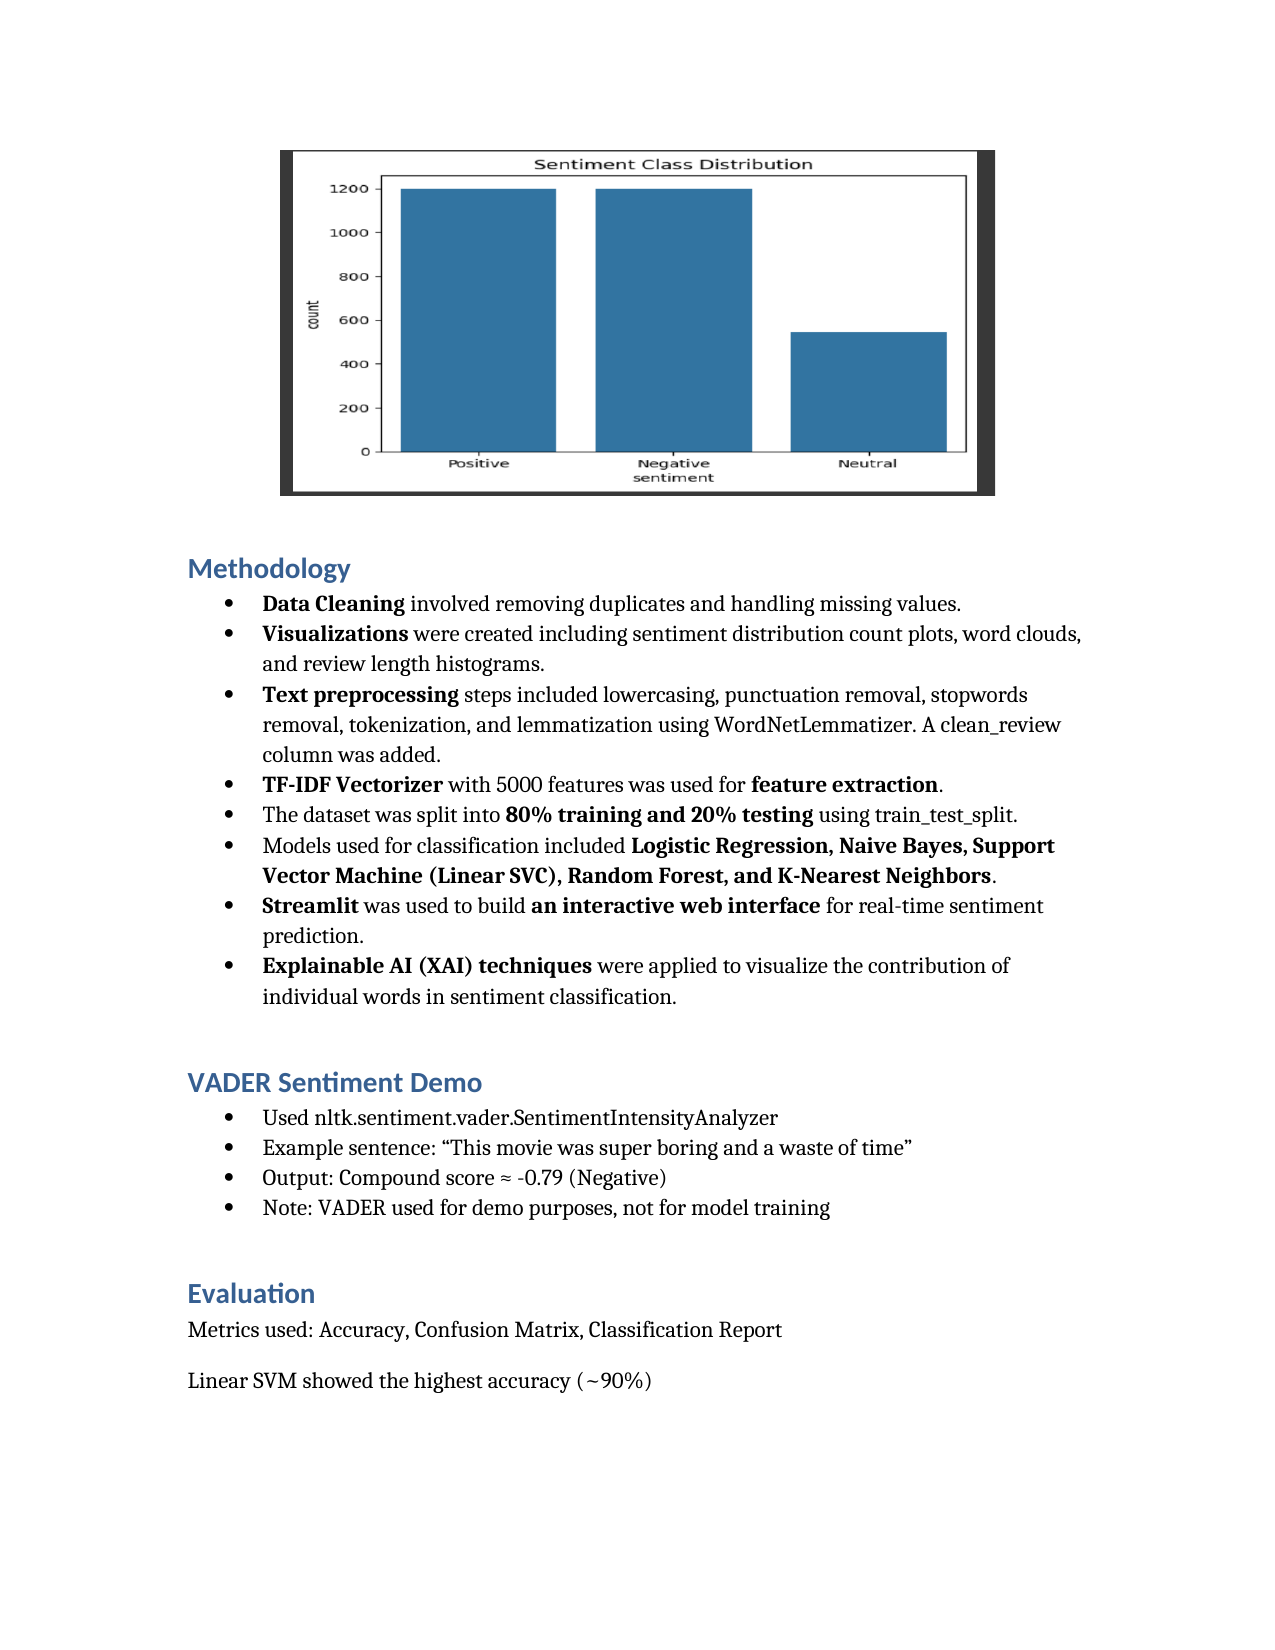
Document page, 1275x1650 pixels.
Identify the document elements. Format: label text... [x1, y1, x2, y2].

list Explainable AI (XAI) techniques were applied to visualize the contribution of individual words in sentiment classification. [225, 953, 1087, 1010]
subtitle Evaluation [187, 1275, 1087, 1311]
list Models used for classification included Logistic Regression, Naive Bayes, Support Vector Machine (Linear SVC), Random Forest, and K-Nearest Neighbors. [225, 832, 1087, 889]
list Note: VADER used for demo purposes, not for model training [225, 1195, 1087, 1222]
list Data Cleaning involved removing duplicates and handling missing values. [225, 591, 1087, 617]
subtitle Methodology [187, 550, 1087, 585]
text Linear SVM showed the highest accuracy (~90%) [187, 1367, 1087, 1394]
list TF-IDF Vectorizer with 5000 features was used for feature extraction. [225, 772, 1087, 798]
list Example sentence: “This movie was super boring and a waste of time” [225, 1135, 1087, 1161]
list The dataset was split into 80% training and 20% testing using train_test_split. [225, 802, 1087, 828]
text Metrics used: Accuracy, Confusion Matrix, Classification Report [187, 1316, 1087, 1343]
list Text preprocessing steps included lowercasing, punctuation removal, stopwords removal, tokenization, and lemmatization using WordNetLemmatizer. A clean_review column was added. [225, 681, 1087, 768]
list Streamlit was used to build an interactive web interface for real-time sentiment prediction. [225, 893, 1087, 949]
picture [280, 150, 996, 496]
list Visualizations were created including sentiment distribution count plots, word clouds, and review length histograms. [225, 621, 1087, 677]
list Used nltk.sentiment.vader.SentimentIntensityAnalyzer [225, 1104, 1087, 1131]
list Output: Compound score ≈ -0.79 (Negative) [225, 1165, 1087, 1191]
subtitle VADER Sentiment Demo [187, 1064, 1087, 1099]
